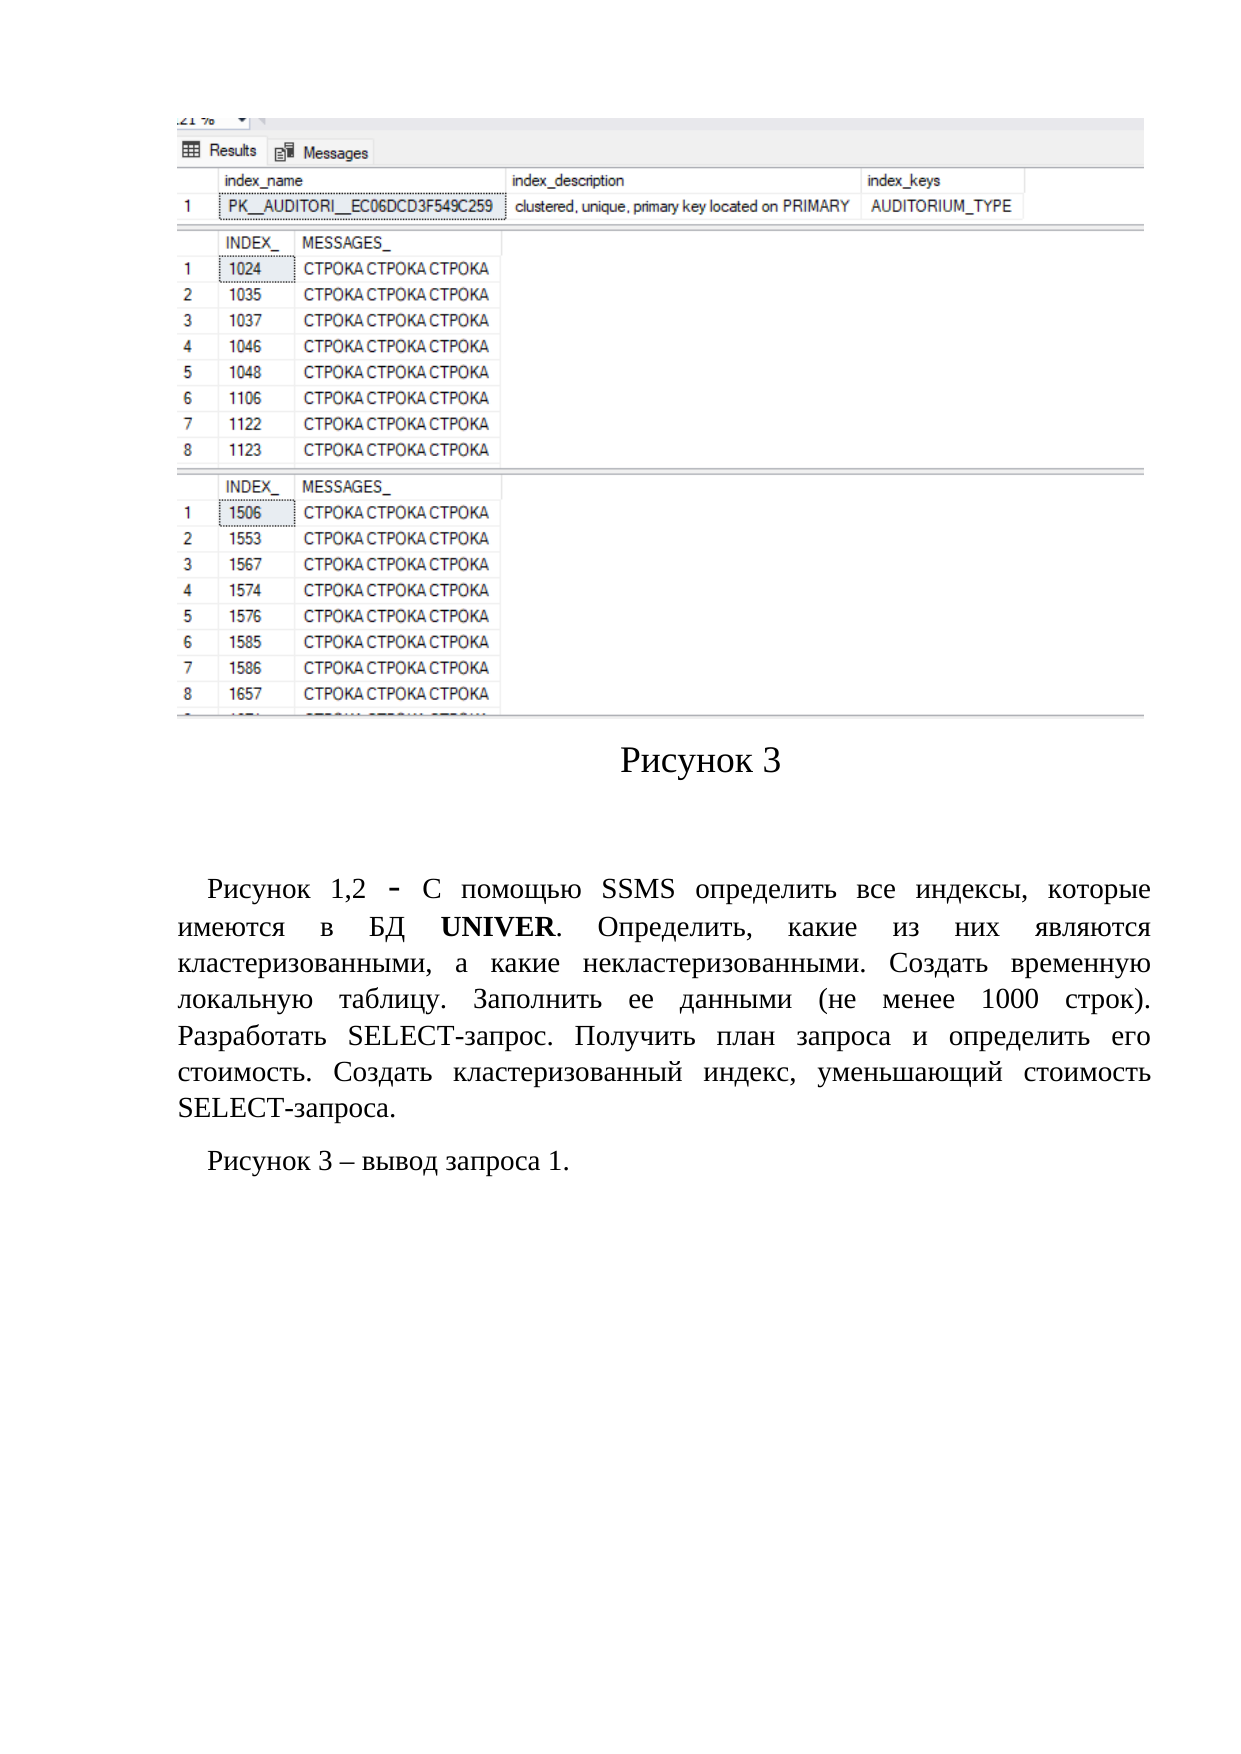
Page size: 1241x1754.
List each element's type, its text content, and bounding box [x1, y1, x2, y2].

picture [177, 118, 1144, 719]
text Рисунок 1,2 - С помощью SSMS определить все индексы, которые имеются в БД UNIVER. Определить, какие из них являются кластеризованными, а какие некластеризованными. Создать временную локальную таблицу. Заполнить ее данными (не менее 1000 строк). Разработать SELECT-запрос. Получить план запроса и определить его стоимость. Создать кластеризованный индекс, уменьшающий стоимость SELECT-запроса. [177, 863, 1152, 1123]
text Рисунок 3 – вывод запроса 1. [177, 1143, 1152, 1176]
text Рисунок 3 [546, 737, 1152, 780]
